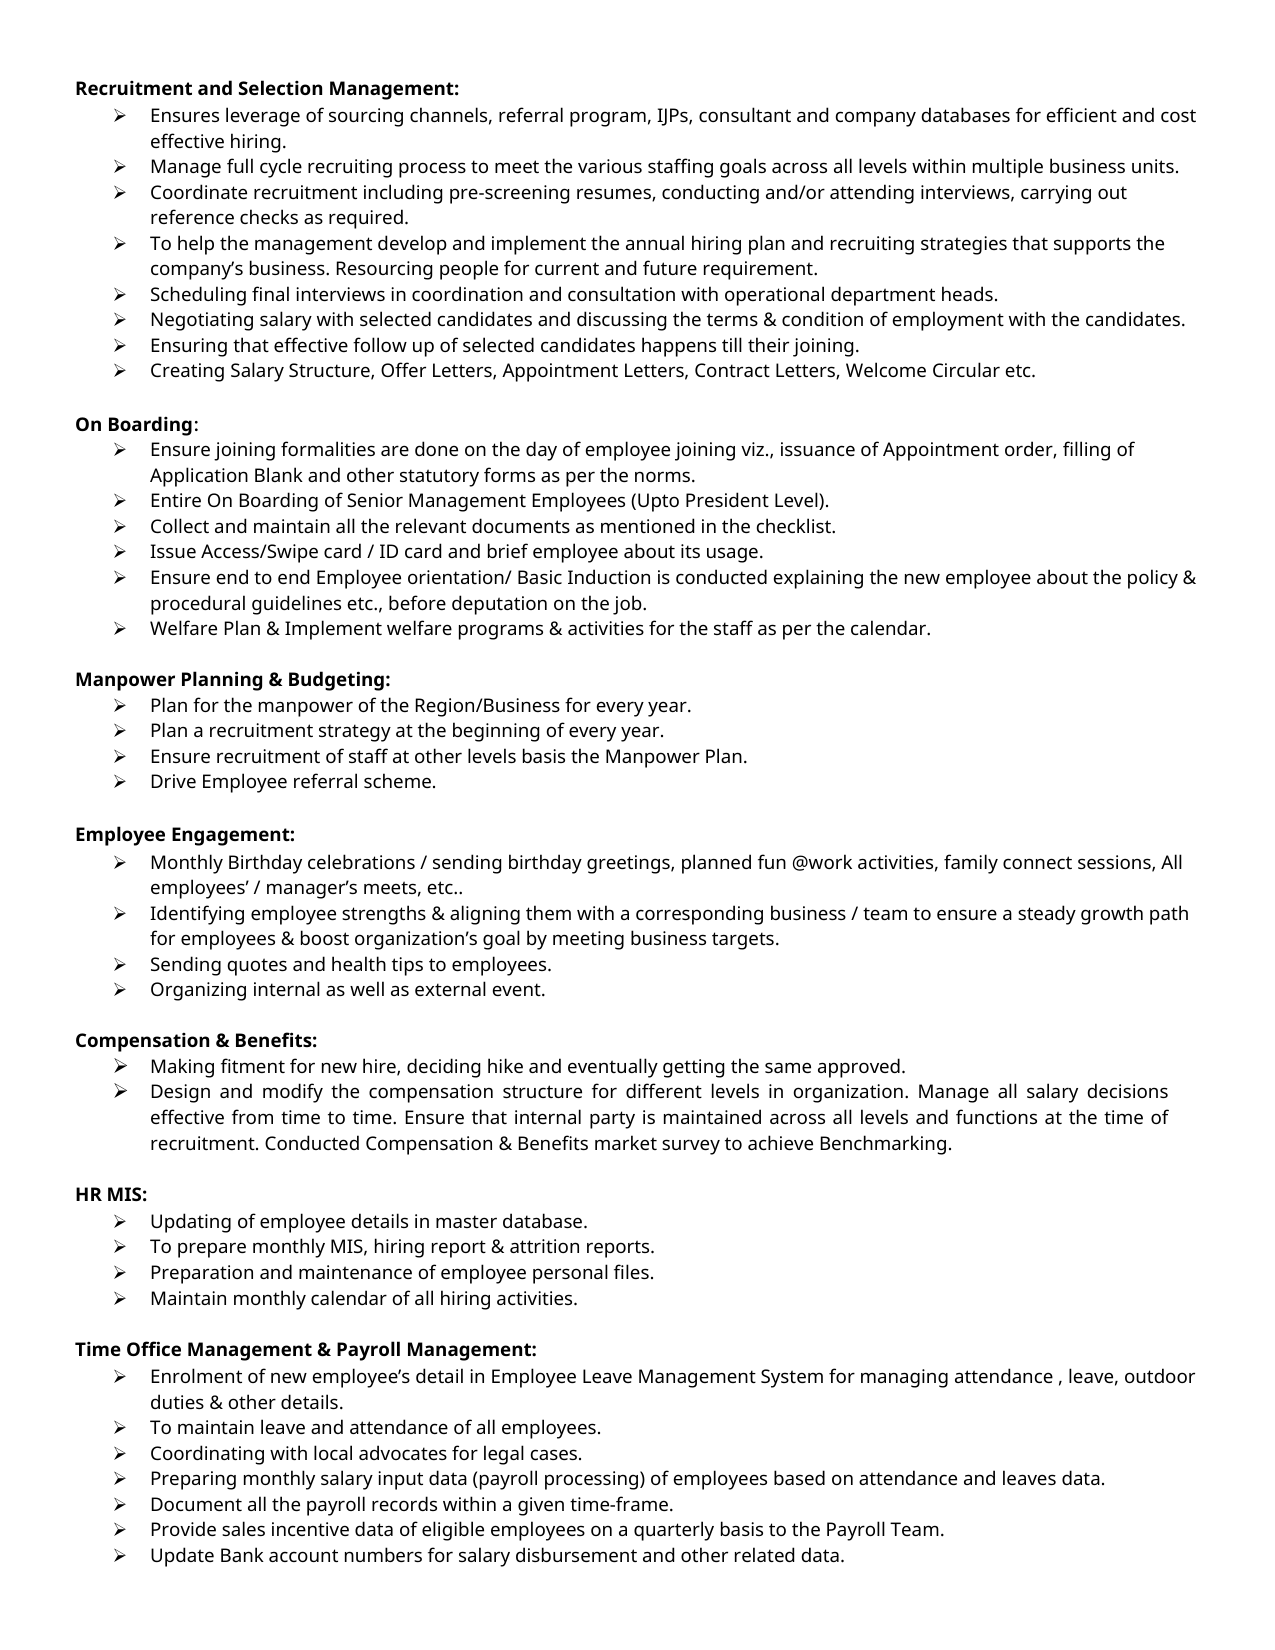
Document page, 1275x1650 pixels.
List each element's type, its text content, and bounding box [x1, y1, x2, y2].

list Welfare Plan & Implement welfare programs & activities for the staff as per the calendar. [112, 615, 1200, 641]
list Updating of employee details in master database. [112, 1208, 1200, 1234]
text Time Office Management & Payroll Management: [75, 1336, 1200, 1361]
list Collect and maintain all the relevant documents as mentioned in the checklist. [112, 513, 1200, 539]
list Monthly Birthday celebrations / sending birthday greetings, planned fun @work activities, family connect sessions, All employees’ / manager’s meets, etc.. [112, 849, 1200, 900]
list Provide sales incentive data of eligible employees on a quarterly basis to the Payroll Team. [112, 1517, 1200, 1542]
list Ensures leverage of sourcing channels, referral program, IJPs, consultant and company databases for efficient and cost effective hiring. [112, 102, 1200, 153]
text Compensation & Benefits: [75, 1028, 1170, 1053]
list Enrolment of new employee’s detail in Employee Leave Management System for managing attendance , leave, outdoor duties & other details. [112, 1363, 1200, 1414]
list To help the management develop and implement the annual hiring plan and recruiting strategies that supports the company’s business. Resourcing people for current and future requirement. [112, 230, 1200, 281]
list Preparing monthly salary input data (payroll processing) of employees based on attendance and leaves data. [112, 1466, 1200, 1491]
list Identifying employee strengths & aligning them with a corresponding business / team to ensure a steady growth path for employees & boost organization’s goal by meeting business targets. [112, 900, 1200, 951]
list Design and modify the compensation structure for different levels in organization. Manage all salary decisions effective from time to time. Ensure that internal party is maintained across all levels and functions at the time of recruitment. Conducted Compensation & Benefits market survey to achieve Benchmarking. [112, 1079, 1170, 1155]
list Entire On Boarding of Senior Management Employees (Upto President Level). [112, 488, 1200, 513]
list To prepare monthly MIS, hiring report & attrition reports. [112, 1234, 1200, 1259]
list Drive Employee referral scheme. [112, 768, 1200, 794]
list Manage full cycle recruiting process to meet the various staffing goals across all levels within multiple business units. [112, 153, 1200, 179]
list Document all the payroll records within a given time-frame. [112, 1491, 1200, 1517]
list Negotiating salary with selected candidates and discussing the terms & condition of employment with the candidates. [112, 307, 1200, 332]
list Coordinating with local advocates for legal cases. [112, 1440, 1200, 1466]
list Plan a recruitment strategy at the beginning of every year. [112, 717, 1200, 743]
text Recruitment and Selection Management: [75, 75, 1200, 101]
text HR MIS: [75, 1181, 1200, 1206]
list Ensure recruitment of staff at other levels basis the Manpower Plan. [112, 743, 1200, 768]
list Ensure end to end Employee orientation/ Basic Induction is conducted explaining the new employee about the policy & procedural guidelines etc., before deputation on the job. [112, 564, 1200, 615]
list Making fitment for new hire, deciding hike and eventually getting the same approved. [112, 1053, 1170, 1079]
list Coordinate recruitment including pre-screening resumes, conducting and/or attending interviews, carrying out reference checks as required. [112, 179, 1200, 230]
list Organizing internal as well as external event. [112, 977, 1200, 1002]
text Manpower Planning & Budgeting: [75, 666, 1200, 692]
list Scheduling final interviews in coordination and consultation with operational department heads. [112, 281, 1200, 307]
list Preparation and maintenance of employee personal files. [112, 1259, 1200, 1285]
list Creating Salary Structure, Offer Letters, Appointment Letters, Contract Letters, Welcome Circular etc. [112, 358, 1200, 383]
list Update Bank account numbers for salary disbursement and other related data. [112, 1542, 1200, 1568]
text On Boarding: [75, 409, 1200, 437]
list Maintain monthly calendar of all hiring activities. [112, 1285, 1200, 1310]
list Plan for the manpower of the Region/Business for every year. [112, 692, 1200, 717]
list Sending quotes and health tips to employees. [112, 951, 1200, 977]
text Employee Engagement: [75, 822, 1200, 847]
list Issue Access/Swipe card / ID card and brief employee about its usage. [112, 539, 1200, 564]
list Ensure joining formalities are done on the day of employee joining viz., issuance of Appointment order, filling of Application Blank and other statutory forms as per the norms. [112, 437, 1200, 488]
list Ensuring that effective follow up of selected candidates happens till their joining. [112, 332, 1200, 358]
list To maintain leave and attendance of all employees. [112, 1414, 1200, 1440]
